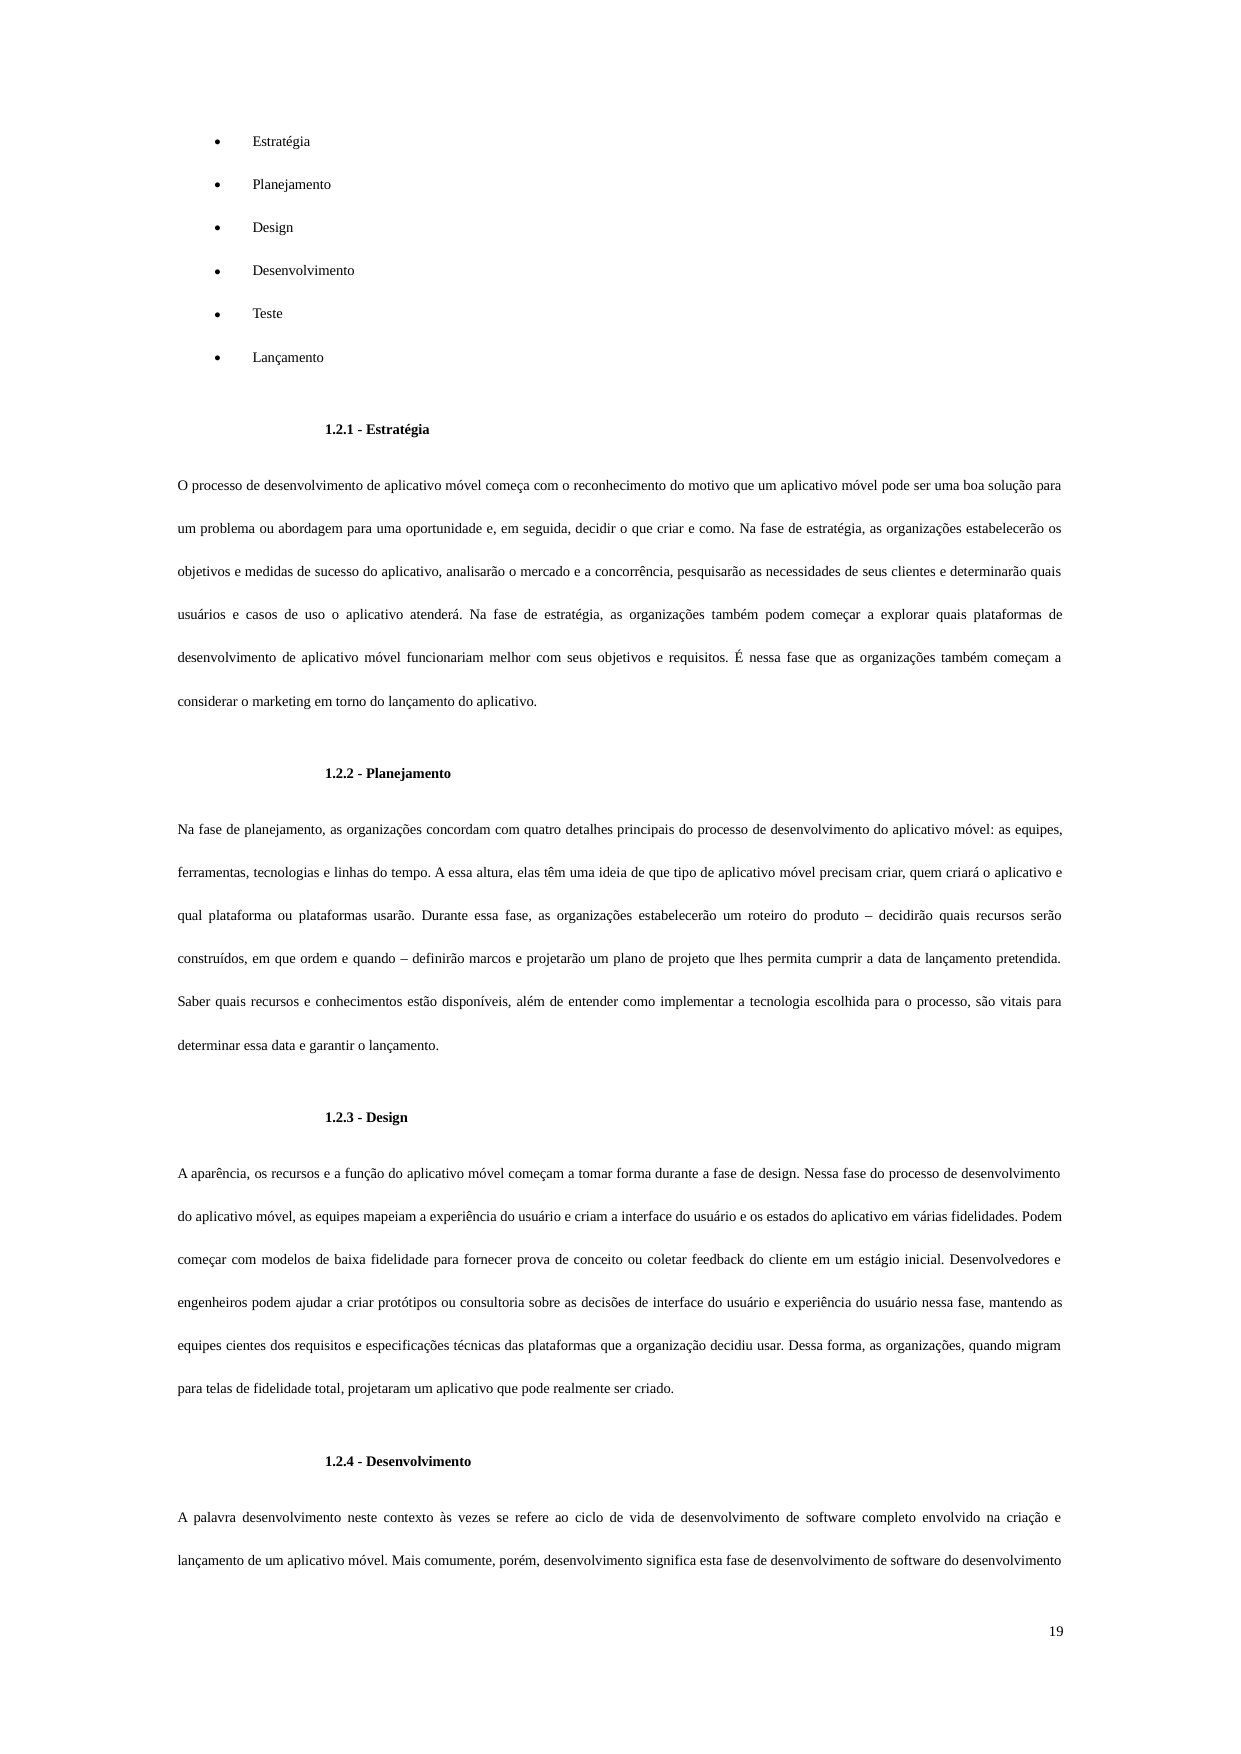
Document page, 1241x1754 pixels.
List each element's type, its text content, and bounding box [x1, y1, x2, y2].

subtitle 1.2.3 - Design [325, 1109, 1063, 1137]
subtitle 1.2.4 - Desenvolvimento [325, 1453, 1063, 1481]
subtitle 1.2.2 - Planejamento [325, 765, 1063, 793]
text O processo de desenvolvimento de aplicativo móvel começa com o reconhecimento do motivo que um aplicativo móvel pode ser uma boa solução para um problema ou abordagem para uma oportunidade e, em seguida, decidir o que criar e como. Na fase de estratégia, as organizações estabelecerão os objetivos e medidas de sucesso do aplicativo, analisarão o mercado e a concorrência, pesquisarão as necessidades de seus clientes e determinarão quais usuários e casos de uso o aplicativo atenderá. Na fase de estratégia, as organizações também podem começar a explorar quais plataformas de desenvolvimento de aplicativo móvel funcionariam melhor com seus objetivos e requisitos. É nessa fase que as organizações também começam a considerar o marketing em torno do lançamento do aplicativo. [177, 477, 1063, 721]
text Na fase de planejamento, as organizações concordam com quatro detalhes principais do processo de desenvolvimento do aplicativo móvel: as equipes, ferramentas, tecnologias e linhas do tempo. A essa altura, elas têm uma ideia de que tipo de aplicativo móvel precisam criar, quem criará o aplicativo e qual plataforma ou plataformas usarão. Durante essa fase, as organizações estabelecerão um roteiro do produto – decidirão quais recursos serão construídos, em que ordem e quando – definirão marcos e projetarão um plano de projeto que lhes permita cumprir a data de lançamento pretendida. Saber quais recursos e conhecimentos estão disponíveis, além de entender como implementar a tecnologia escolhida para o processo, são vitais para determinar essa data e garantir o lançamento. [177, 821, 1063, 1065]
list Lançamento [215, 348, 1063, 377]
subtitle 1.2.1 - Estratégia [325, 421, 1063, 449]
list Estratégia [215, 133, 1063, 162]
list Teste [215, 305, 1063, 334]
list Planejamento [215, 176, 1063, 205]
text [177, 1509, 1063, 1581]
list Desenvolvimento [215, 262, 1063, 291]
text A aparência, os recursos e a função do aplicativo móvel começam a tomar forma durante a fase de design. Nessa fase do processo de desenvolvimento do aplicativo móvel, as equipes mapeiam a experiência do usuário e criam a interface do usuário e os estados do aplicativo em várias fidelidades. Podem começar com modelos de baixa fidelidade para fornecer prova de conceito ou coletar feedback do cliente em um estágio inicial. Desenvolvedores e engenheiros podem ajudar a criar protótipos ou consultoria sobre as decisões de interface do usuário e experiência do usuário nessa fase, mantendo as equipes cientes dos requisitos e especificações técnicas das plataformas que a organização decidiu usar. Dessa forma, as organizações, quando migram para telas de fidelidade total, projetaram um aplicativo que pode realmente ser criado. [177, 1165, 1063, 1409]
list Design [215, 219, 1063, 248]
